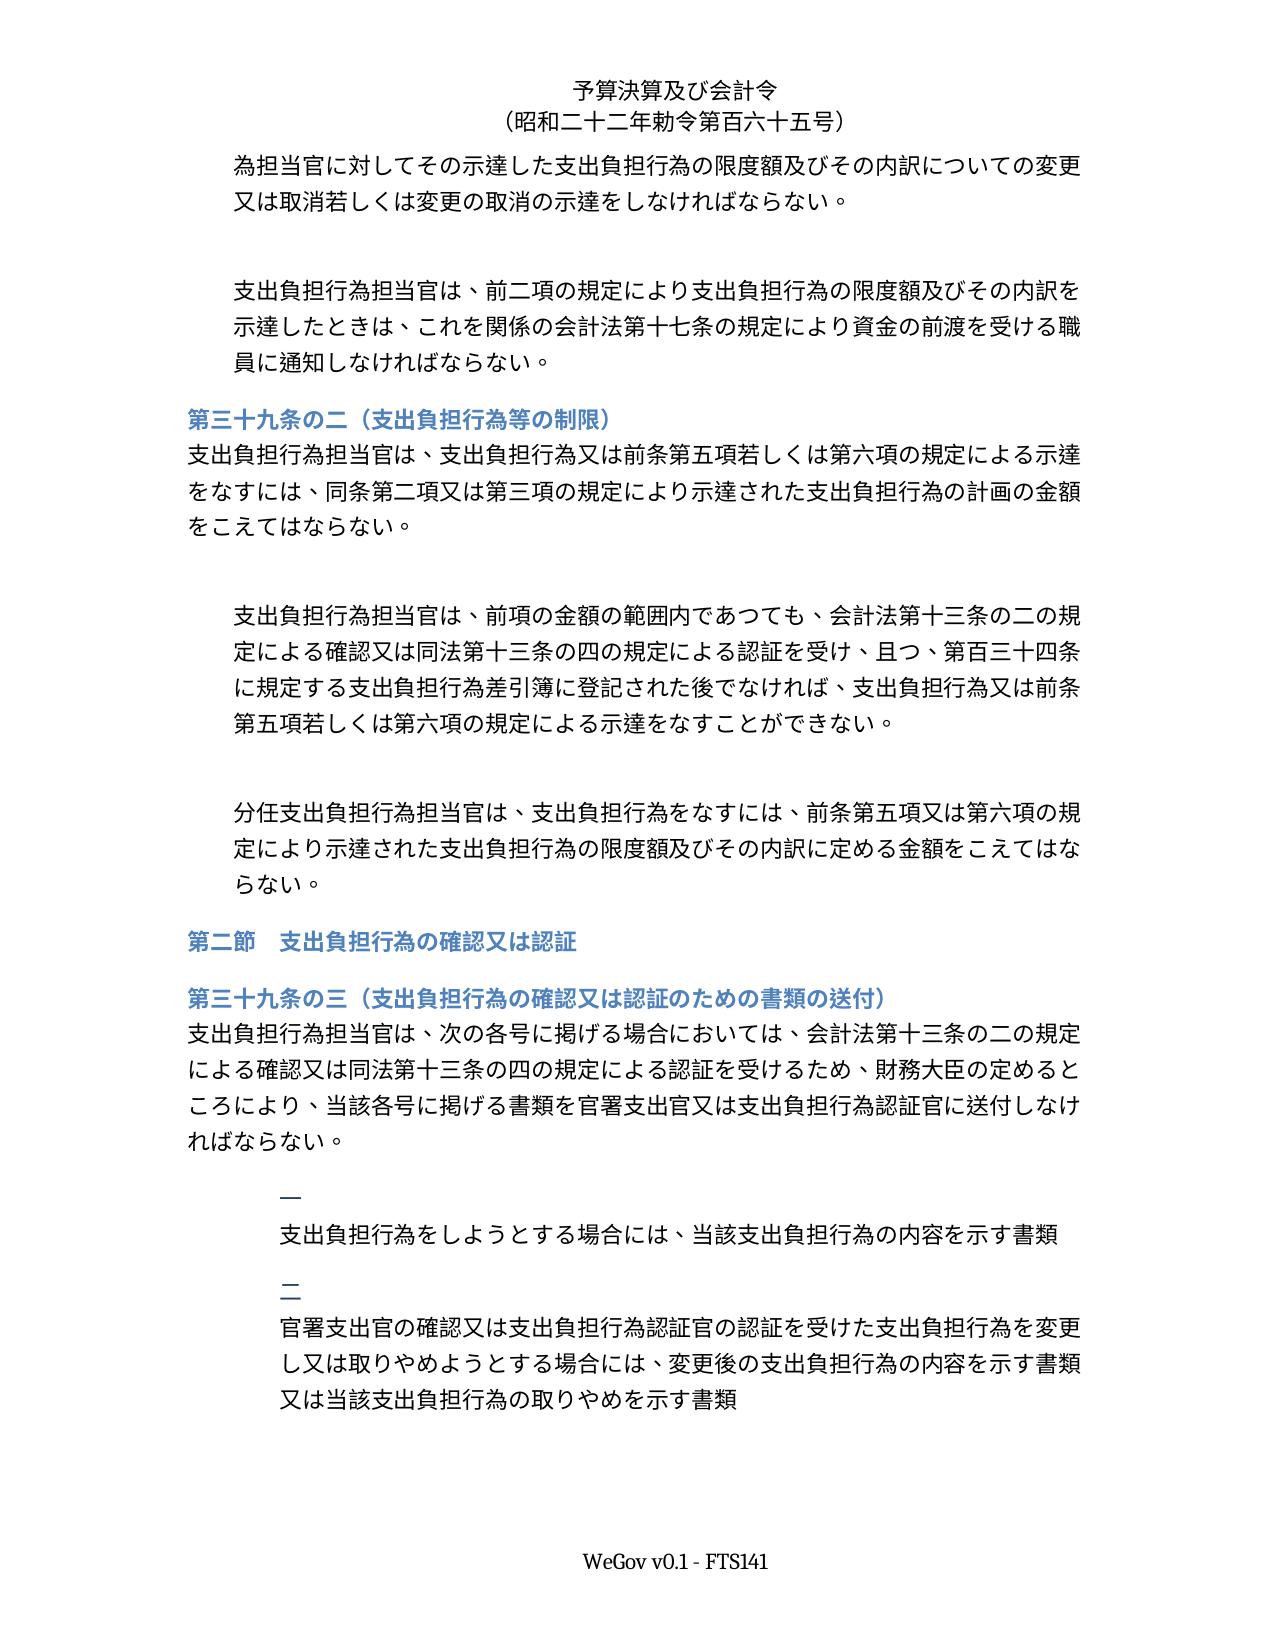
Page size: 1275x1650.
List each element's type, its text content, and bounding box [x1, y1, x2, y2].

subtitle 二 [279, 1276, 1087, 1307]
subtitle 第二節 支出負担行為の確認又は認証 [187, 926, 1087, 957]
text 官署支出官の確認又は支出負担行為認証官の認証を受けた支出負担行為を変更し又は取りやめようとする場合には、変更後の支出負担行為の内容を示す書類又は当該支出負担行為の取りやめを示す書類 [279, 1312, 1087, 1415]
text 支出負担行為担当官は、前項の規定により示達した支出負担行為の限度額及びその内訳を変更し、又は取り消す必要があるときは、その示達を受けた分任支出負担行為担当官に対してその示達した支出負担行為の限度額及びその内訳についての変更又は取消若しくは変更の取消の示達をしなければならない。 [233, 150, 1087, 217]
text 支出負担行為担当官は、支出負担行為又は前条第五項若しくは第六項の規定による示達をなすには、同条第二項又は第三項の規定により示達された支出負担行為の計画の金額をこえてはならない。 [187, 439, 1087, 543]
text 支出負担行為担当官は、前項の金額の範囲内であつても、会計法第十三条の二の規定による確認又は同法第十三条の四の規定による認証を受け、且つ、第百三十四条に規定する支出負担行為差引簿に登記された後でなければ、支出負担行為又は前条第五項若しくは第六項の規定による示達をなすことができない。 [233, 600, 1087, 739]
subtitle 第三十九条の二（支出負担行為等の制限） [187, 403, 1087, 435]
text 分任支出負担行為担当官は、支出負担行為をなすには、前条第五項又は第六項の規定により示達された支出負担行為の限度額及びその内訳に定める金額をこえてはならない。 [233, 797, 1087, 900]
subtitle 一 [279, 1183, 1087, 1214]
text 支出負担行為担当官は、前二項の規定により支出負担行為の限度額及びその内訳を示達したときは、これを関係の会計法第十七条の規定により資金の前渡を受ける職員に通知しなければならない。 [233, 275, 1087, 378]
subtitle 第三十九条の三（支出負担行為の確認又は認証のための書類の送付） [187, 982, 1087, 1014]
text 支出負担行為をしようとする場合には、当該支出負担行為の内容を示す書類 [279, 1219, 1087, 1250]
text 支出負担行為担当官は、次の各号に掲げる場合においては、会計法第十三条の二の規定による確認又は同法第十三条の四の規定による認証を受けるため、財務大臣の定めるところにより、当該各号に掲げる書類を官署支出官又は支出負担行為認証官に送付しなければならない。 [187, 1018, 1087, 1157]
